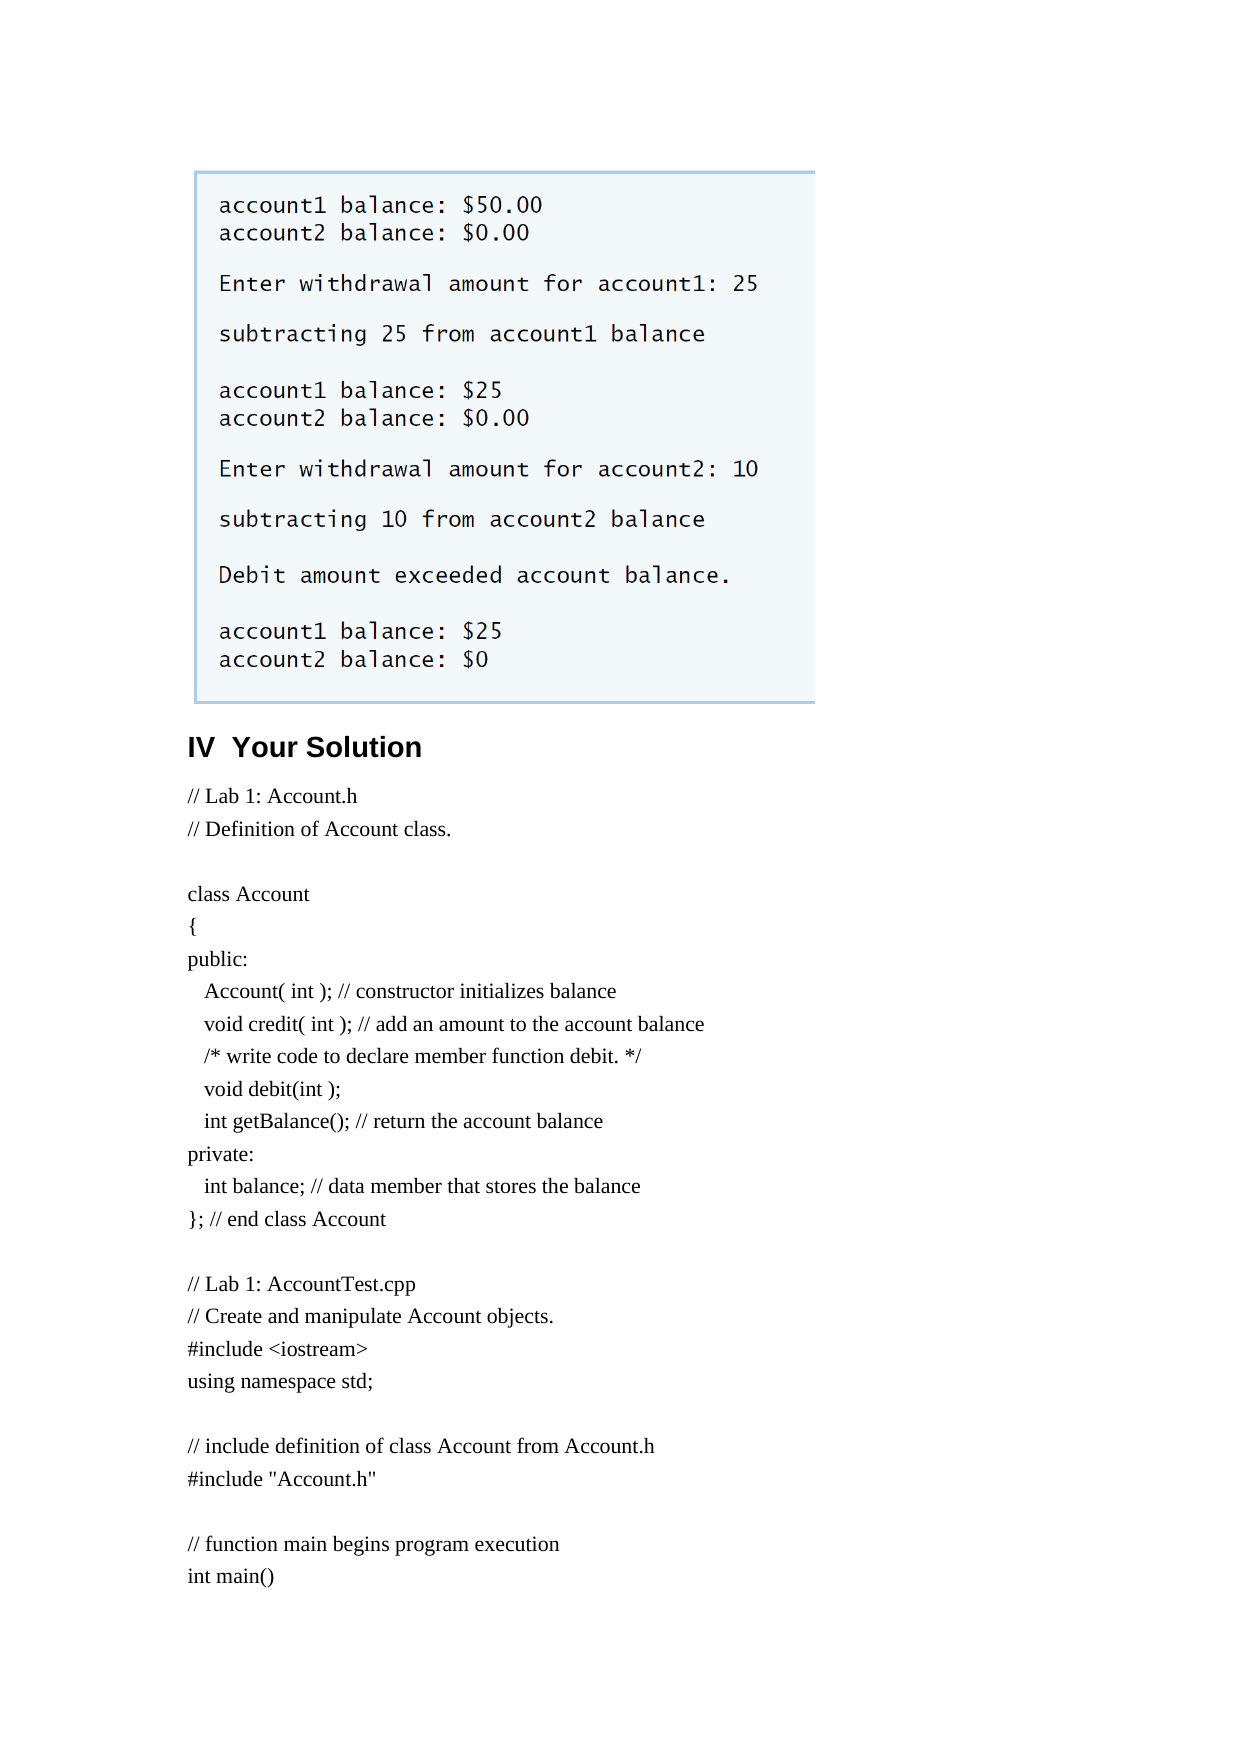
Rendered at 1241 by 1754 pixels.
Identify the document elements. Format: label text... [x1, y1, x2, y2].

text #include <iostream> [187, 1332, 1053, 1364]
text // Create and manipulate Account objects. [187, 1299, 1053, 1332]
text using namespace std; [187, 1364, 1053, 1397]
text // include definition of class Account from Account.h [187, 1429, 1053, 1462]
text // Lab 1: AccountTest.cpp [187, 1267, 1053, 1299]
text #include "Account.h" [187, 1462, 1053, 1494]
text int main() [187, 1559, 1053, 1592]
text // function main begins program execution [187, 1527, 1053, 1559]
picture [187, 162, 815, 713]
text // Definition of Account class. [187, 812, 1053, 844]
text { [187, 909, 1053, 942]
text int balance; // data member that stores the balance [187, 1169, 1053, 1202]
text IV Your Solution [187, 714, 1053, 779]
text private: [187, 1137, 1053, 1169]
text int getBalance(); // return the account balance [187, 1104, 1053, 1137]
text void credit( int ); // add an amount to the account balance [187, 1007, 1053, 1039]
text class Account [187, 877, 1053, 909]
text /* write code to declare member function debit. */ [187, 1039, 1053, 1072]
text }; // end class Account [187, 1202, 1053, 1234]
text // Lab 1: Account.h [187, 779, 1053, 812]
text Account( int ); // constructor initializes balance [187, 974, 1053, 1007]
text void debit(int ); [187, 1072, 1053, 1104]
text public: [187, 942, 1053, 974]
